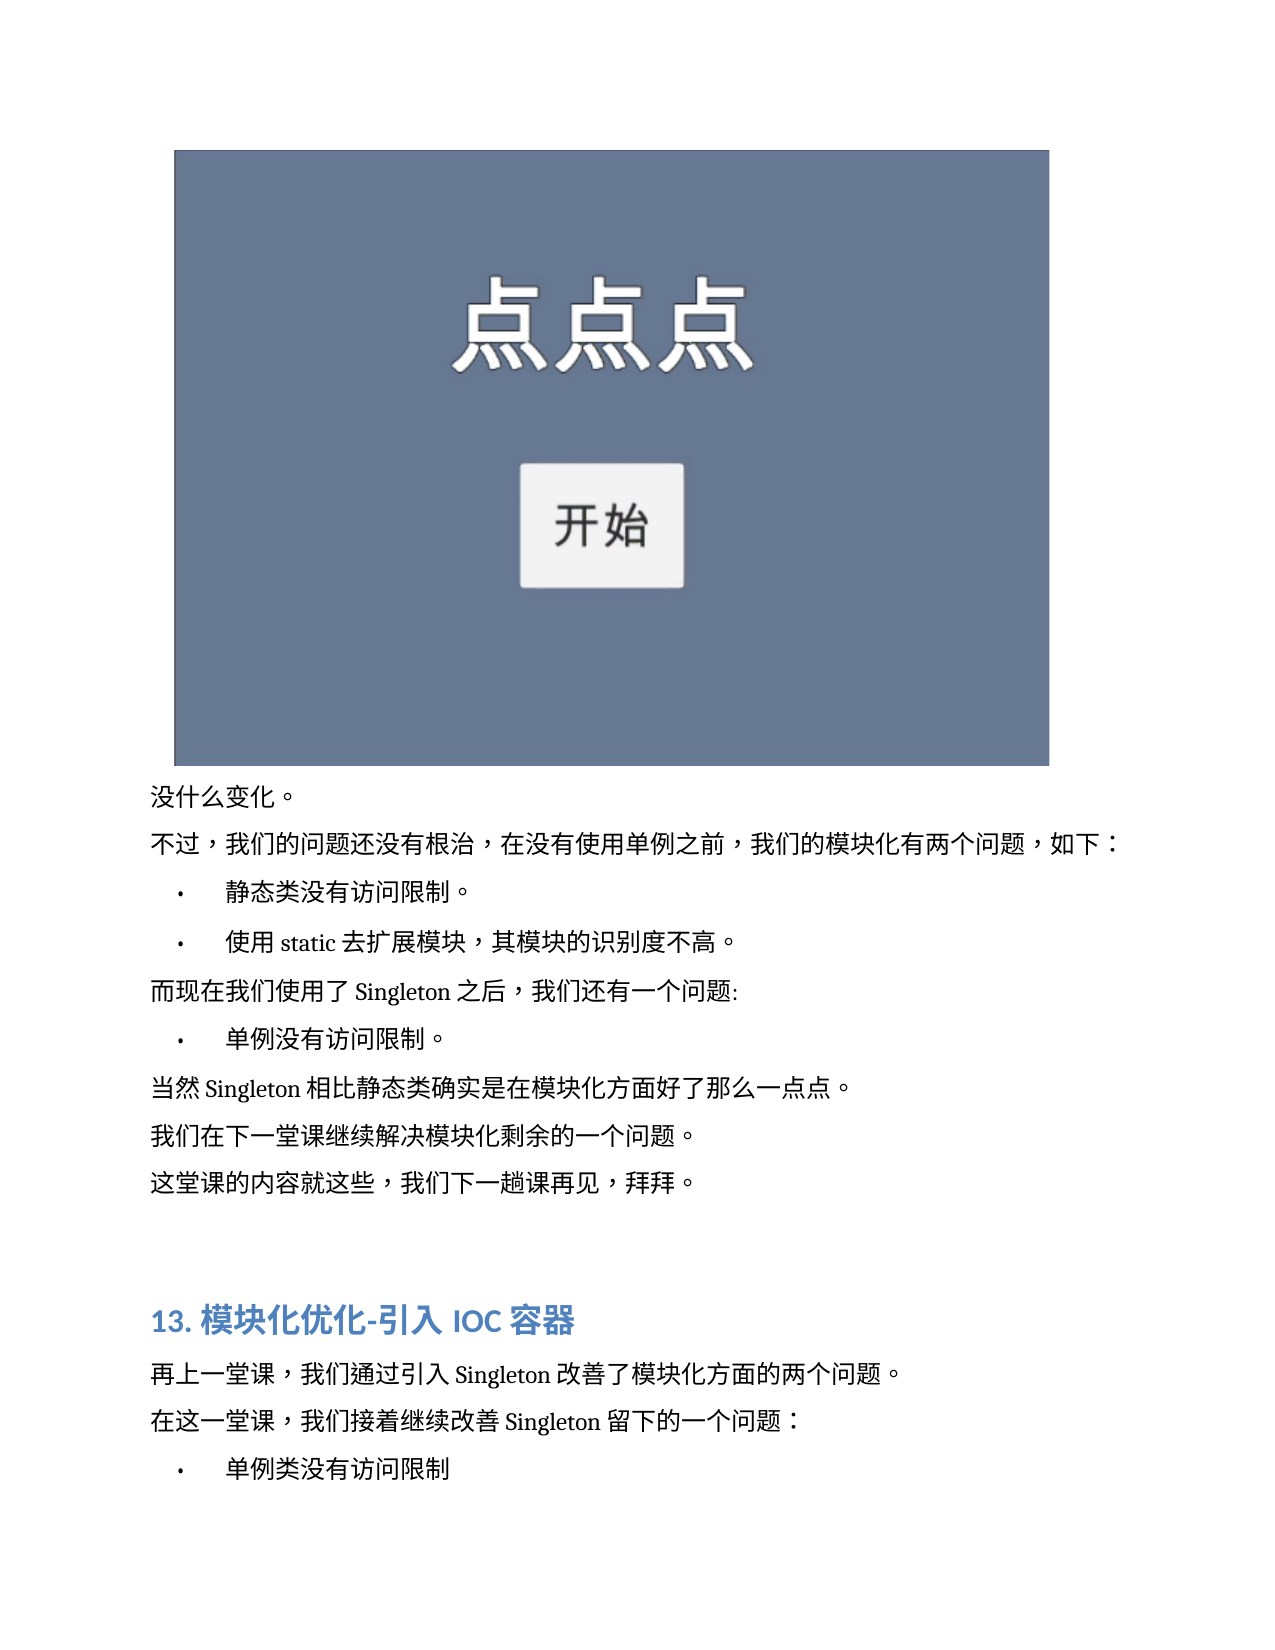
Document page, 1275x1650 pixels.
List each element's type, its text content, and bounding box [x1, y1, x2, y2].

list 单例没有访问限制。 [175, 1026, 1125, 1054]
text 这堂课的内容就这些，我们下一趟课再见，拜拜。 [150, 1170, 1125, 1199]
text 当然 Singleton 相比静态类确实是在模块化方面好了那么一点点。 [150, 1075, 1125, 1104]
subtitle 13. 模块化优化-引入 IOC 容器 [150, 1296, 1125, 1342]
text 再上一堂课，我们通过引入 Singleton 改善了模块化方面的两个问题。 [150, 1361, 1125, 1389]
list 单例类没有访问限制 [175, 1456, 1125, 1484]
text 而现在我们使用了 Singleton 之后，我们还有一个问题: [150, 978, 1125, 1007]
list 使用 static 去扩展模块，其模块的识别度不高。 [175, 928, 1125, 957]
list 静态类没有访问限制。 [175, 879, 1125, 908]
text 不过，我们的问题还没有根治，在没有使用单例之前，我们的模块化有两个问题，如下： [150, 831, 1125, 860]
picture [174, 150, 1050, 766]
text 在这一堂课，我们接着继续改善 Singleton 留下的一个问题： [150, 1408, 1125, 1437]
text 我们在下一堂课继续解决模块化剩余的一个问题。 [150, 1123, 1125, 1151]
text 没什么变化。 [150, 784, 1125, 813]
